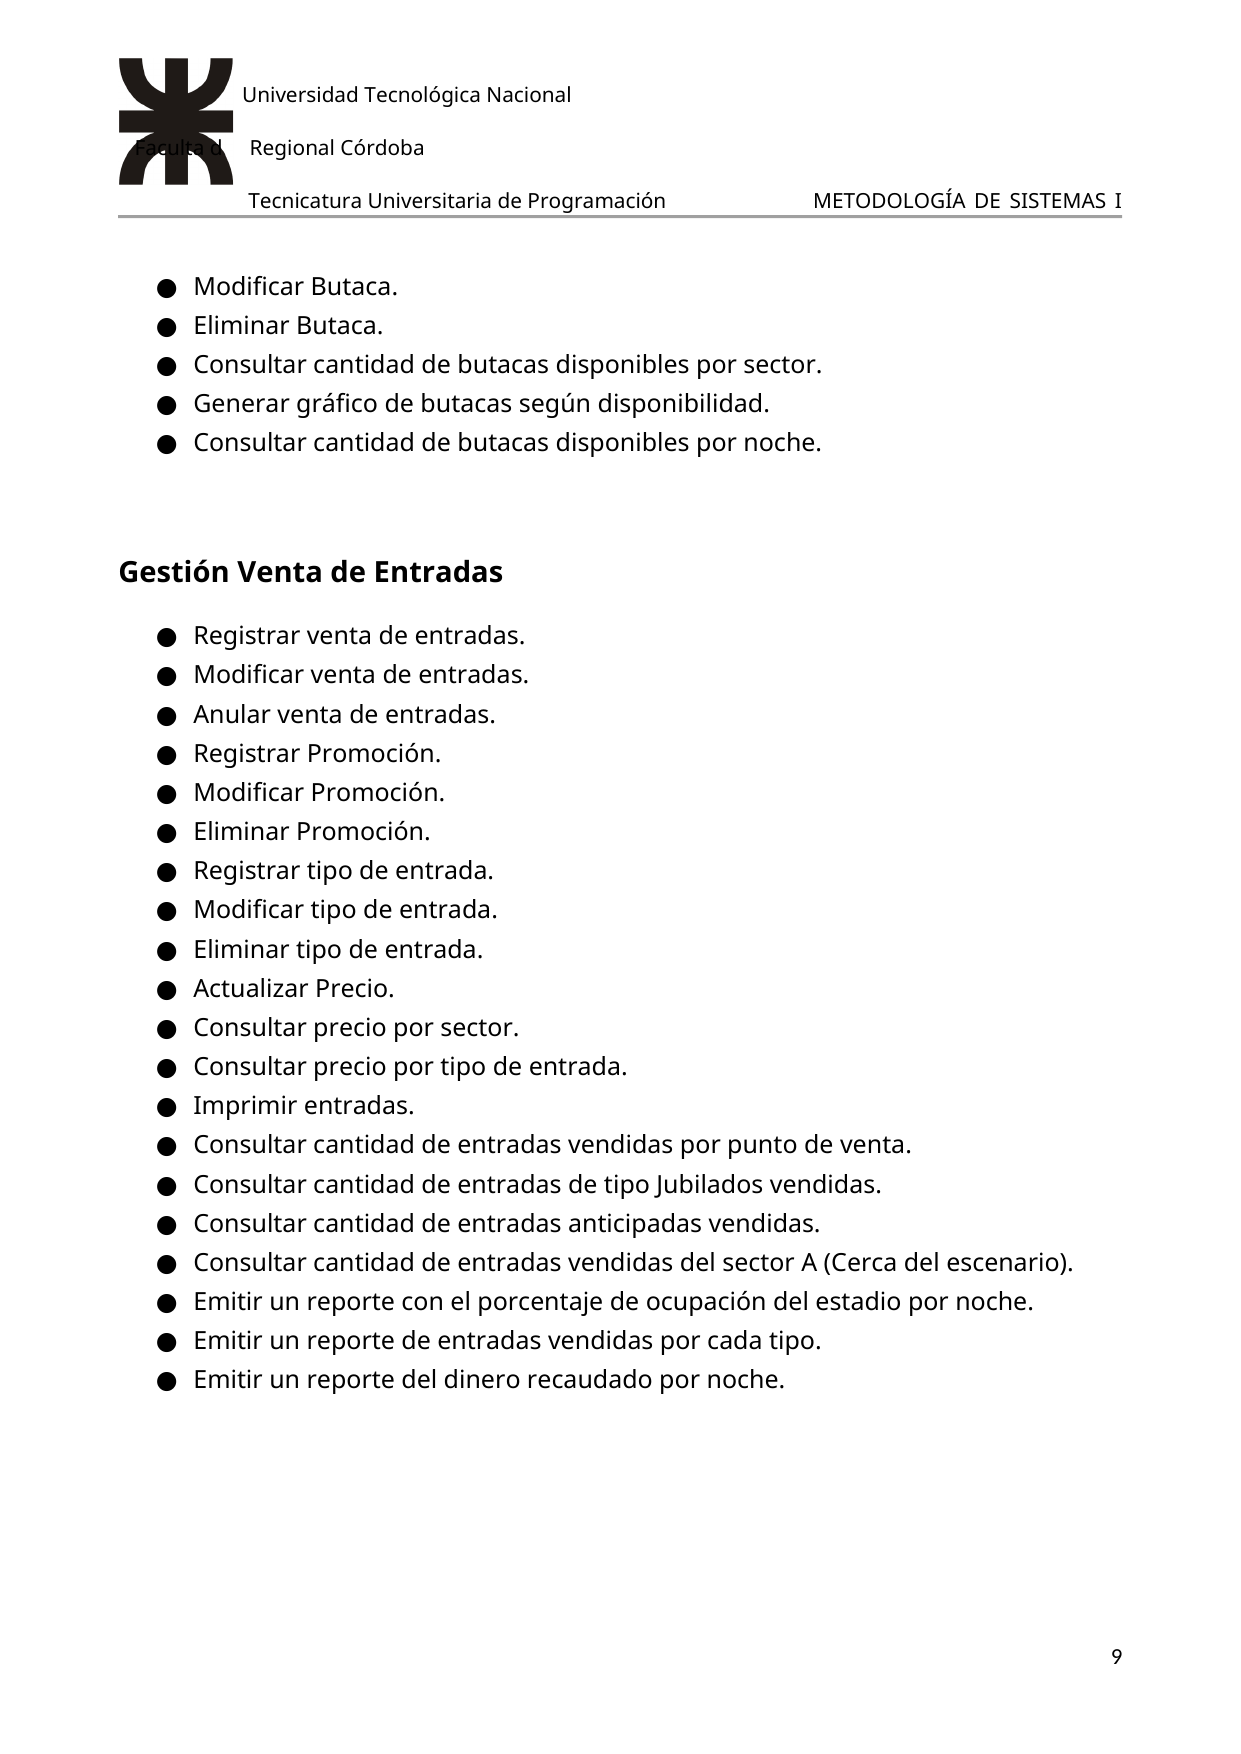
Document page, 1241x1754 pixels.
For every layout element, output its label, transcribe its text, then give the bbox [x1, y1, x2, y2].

list Registrar tipo de entrada. [156, 853, 1122, 887]
list Consultar precio por sector. [156, 1009, 1122, 1044]
list Eliminar Butaca. [156, 307, 1122, 342]
list Emitir un reporte con el porcentaje de ocupación del estadio por noche. [156, 1284, 1122, 1318]
list Emitir un reporte de entradas vendidas por cada tipo. [156, 1323, 1122, 1357]
list Modificar venta de entradas. [156, 657, 1122, 691]
list Modificar tipo de entrada. [156, 892, 1122, 926]
list Registrar venta de entradas. [156, 618, 1122, 652]
list Registrar Promoción. [156, 735, 1122, 769]
list Eliminar tipo de entrada. [156, 931, 1122, 965]
list Eliminar Promoción. [156, 814, 1122, 848]
list Emitir un reporte del dinero recaudado por noche. [156, 1362, 1122, 1396]
picture [118, 58, 234, 185]
list Imprimir entradas. [156, 1088, 1122, 1122]
list Actualizar Precio. [156, 970, 1122, 1004]
list Consultar cantidad de entradas vendidas por punto de venta. [156, 1127, 1122, 1161]
list Consultar cantidad de butacas disponibles por noche. [156, 425, 1122, 459]
list Modificar Promoción. [156, 774, 1122, 809]
list Consultar cantidad de entradas anticipadas vendidas. [156, 1205, 1122, 1239]
list Modificar Butaca. [156, 268, 1122, 302]
list Anular venta de entradas. [156, 696, 1122, 730]
text Gestión Venta de Entradas [118, 551, 1122, 591]
list Consultar cantidad de butacas disponibles por sector. [156, 347, 1122, 381]
list Generar gráfico de butacas según disponibilidad. [156, 386, 1122, 420]
list Consultar cantidad de entradas vendidas del sector A (Cerca del escenario). [156, 1244, 1122, 1279]
list Consultar cantidad de entradas de tipo Jubilados vendidas. [156, 1166, 1122, 1200]
list Consultar precio por tipo de entrada. [156, 1049, 1122, 1083]
